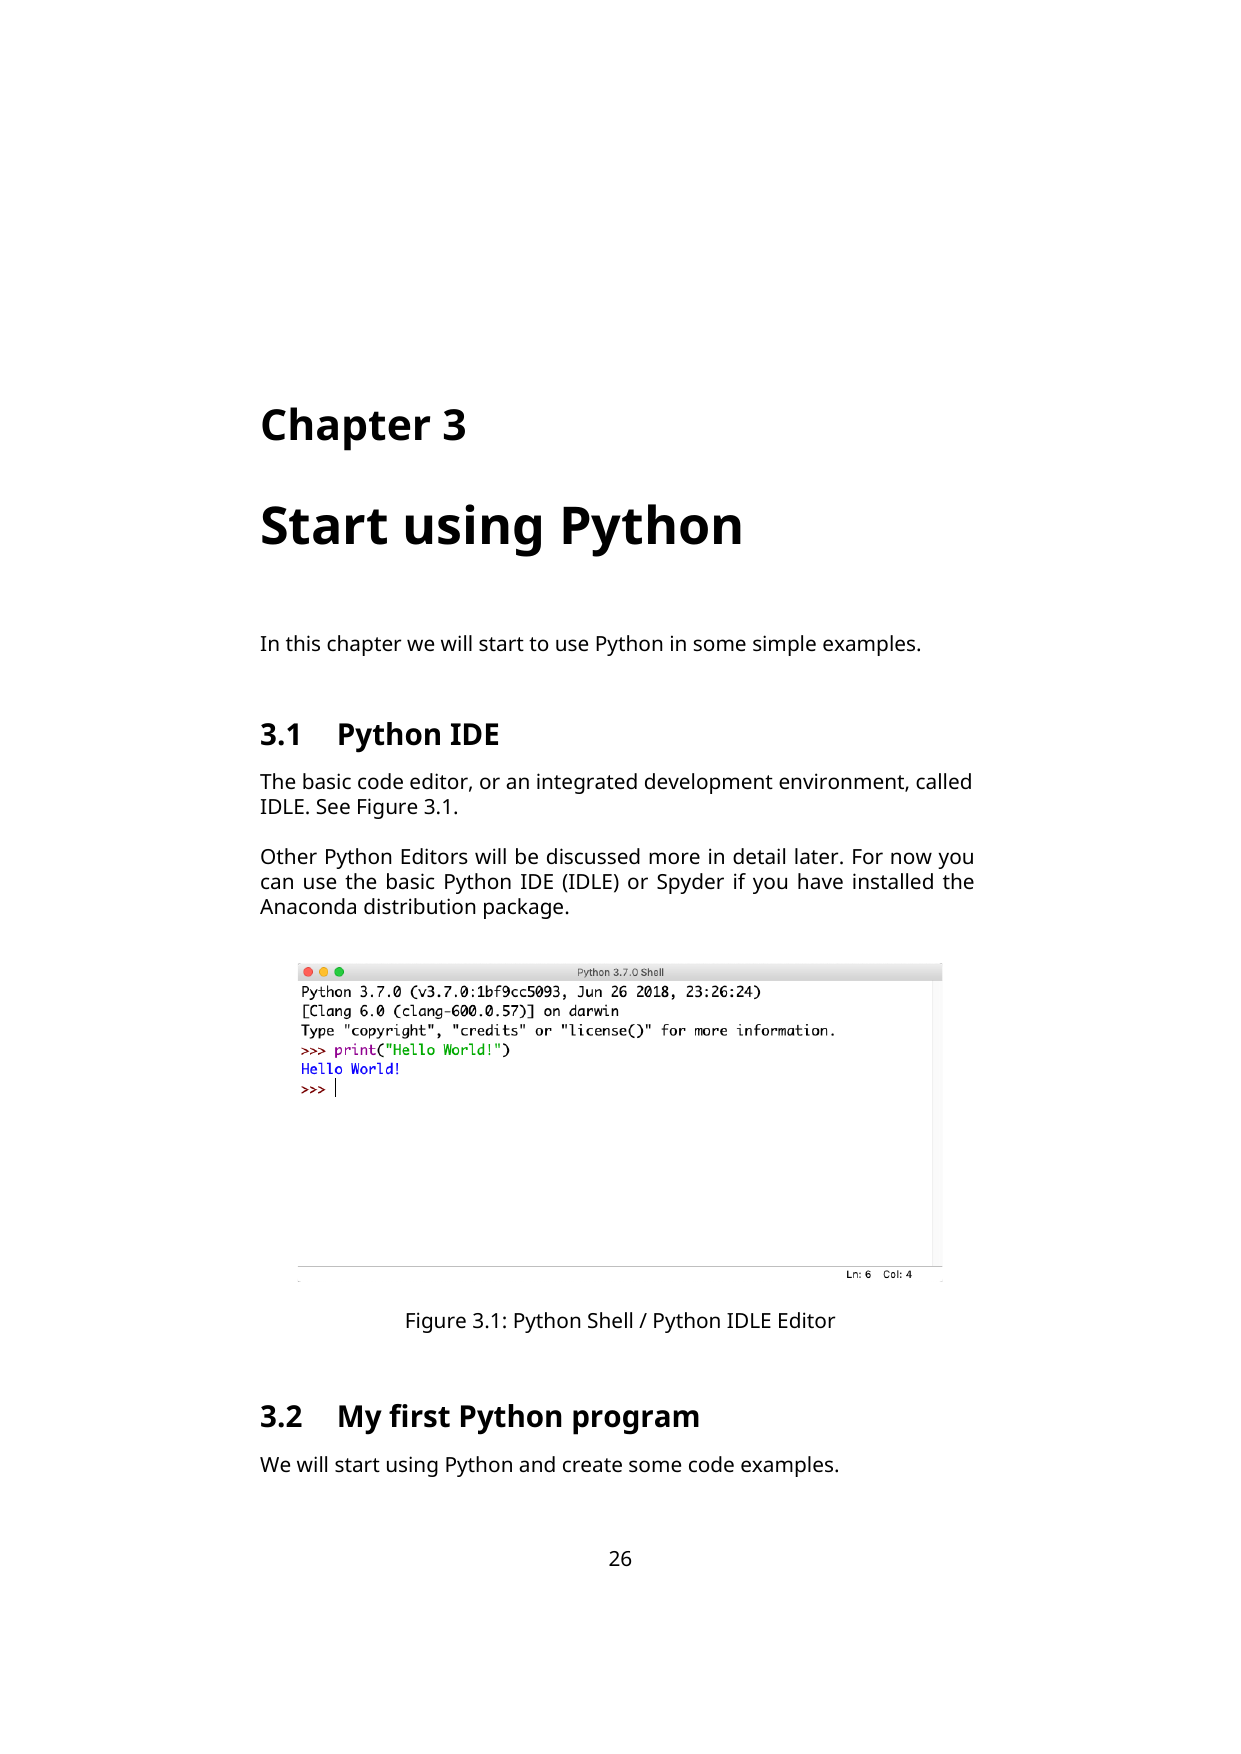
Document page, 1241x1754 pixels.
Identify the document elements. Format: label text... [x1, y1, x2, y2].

text The basic code editor, or an integrated development environment, called IDLE. See Figure 3.1. [260, 769, 985, 819]
text 3.1 Python IDE [260, 721, 1090, 751]
text 26 [150, 1550, 1090, 1571]
text We will start using Python and create some code examples. [260, 1456, 1090, 1477]
picture [297, 963, 943, 1282]
text Other Python Editors will be discussed more in detail later. For now you can use the basic Python IDE (IDLE) or Spyder if you have installed the Anaconda distribution package. [260, 844, 976, 919]
text 3.2 My first Python program [260, 1404, 1090, 1434]
text In this chapter we will start to use Python in some simple examples. [260, 634, 1090, 655]
text Figure 3.1: Python Shell / Python IDLE Editor [150, 1312, 1090, 1333]
text Start using Python [260, 503, 1090, 555]
text Chapter 3 [260, 406, 1090, 449]
